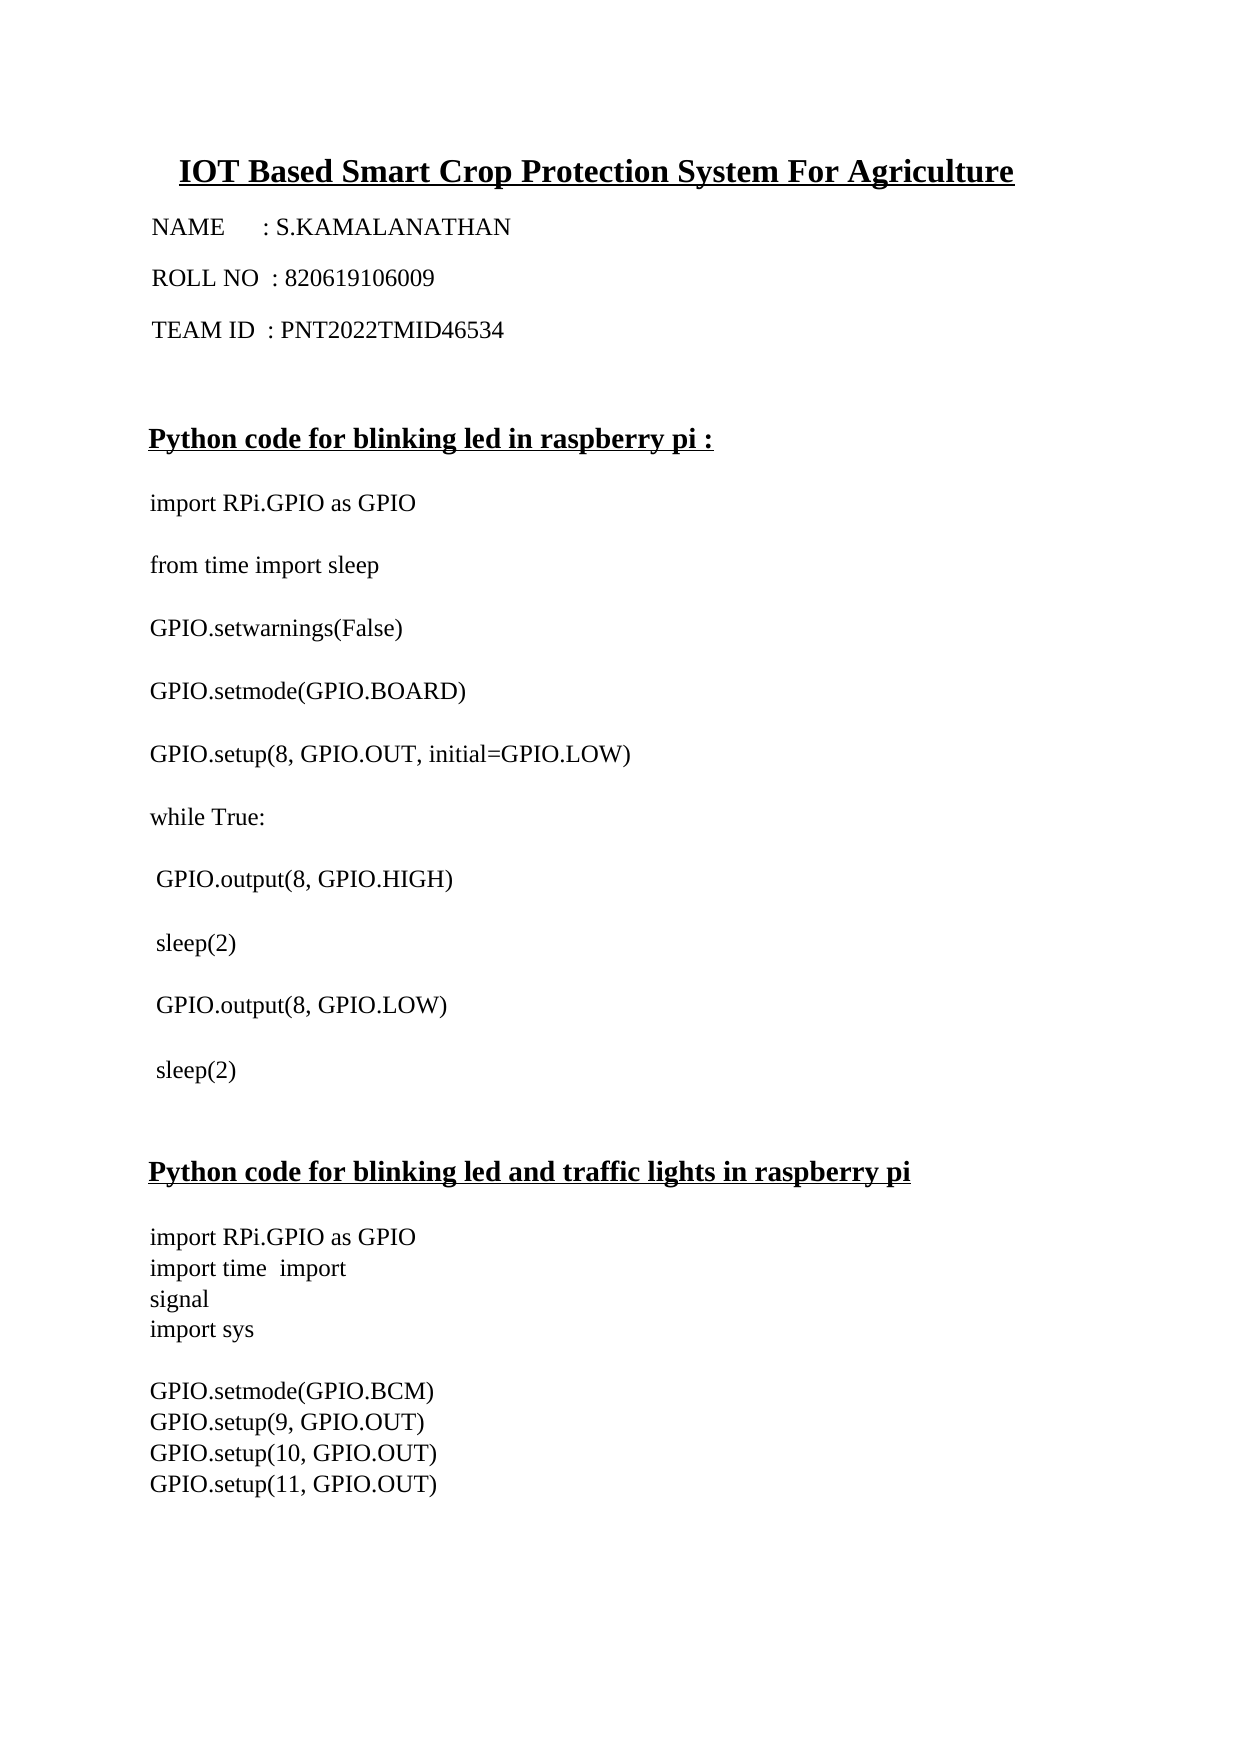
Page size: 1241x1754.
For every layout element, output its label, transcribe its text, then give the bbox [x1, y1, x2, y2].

text GPIO.output(8, GPIO.HIGH) [149, 864, 512, 893]
text ROLL NO : 820619106009 [145, 263, 910, 292]
text Python code for blinking led in raspberry pi : [148, 421, 910, 454]
text NAME : S.KAMALANATHAN [145, 212, 910, 241]
text sleep(2) [149, 928, 512, 956]
text TEAM ID : PNT2022TMID46534 [145, 315, 910, 343]
text GPIO.setmode(GPIO.BOARD) [149, 676, 512, 705]
text import RPi.GPIO as GPIO [149, 1222, 512, 1251]
text GPIO.setup(9, GPIO.OUT) [149, 1407, 512, 1436]
text GPIO.output(8, GPIO.LOW) [149, 990, 512, 1019]
text IOT Based Smart Crop Protection System For Agriculture [145, 151, 1048, 189]
text import sys [149, 1314, 512, 1343]
text from time import sleep [149, 551, 512, 579]
text GPIO.setup(8, GPIO.OUT, initial=GPIO.LOW) [149, 739, 910, 768]
text while True: [149, 802, 512, 831]
text sleep(2) [149, 1055, 512, 1084]
text GPIO.setup(11, GPIO.OUT) [149, 1469, 512, 1498]
text Python code for blinking led and traffic lights in raspberry pi [148, 1154, 959, 1187]
text GPIO.setwarnings(False) [149, 613, 512, 642]
text import time import signal [149, 1253, 363, 1312]
text GPIO.setup(10, GPIO.OUT) [149, 1438, 512, 1467]
text GPIO.setmode(GPIO.BCM) [149, 1376, 512, 1405]
text import RPi.GPIO as GPIO [149, 488, 512, 517]
